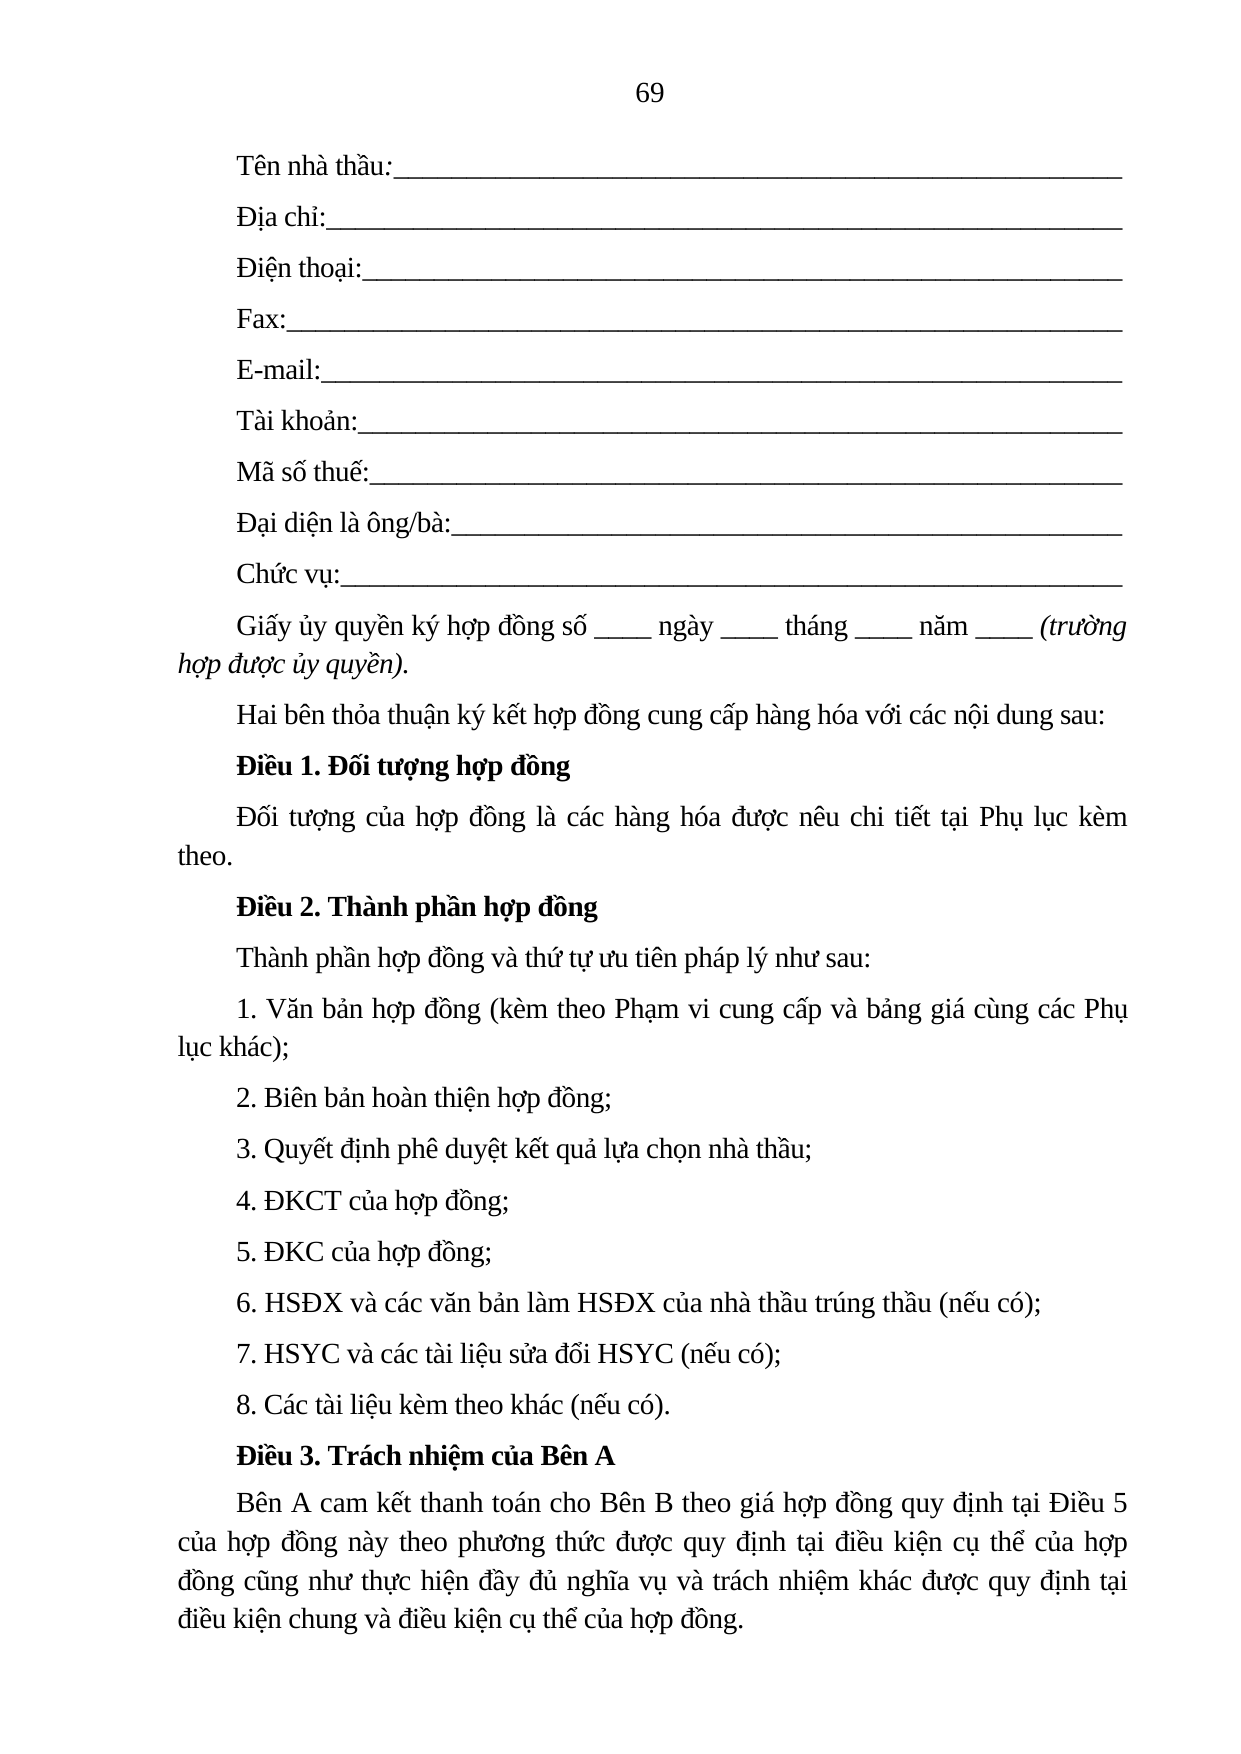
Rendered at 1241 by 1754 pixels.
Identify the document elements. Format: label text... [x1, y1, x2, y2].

text Chức vụ: [177, 557, 1129, 590]
text Điều 3. Trách nhiệm của Bên A [177, 1438, 1129, 1471]
text Điều 2. Thành phần hợp đồng [177, 889, 1129, 922]
text Đại diện là ông/bà: [177, 506, 1129, 539]
text Bên A cam kết thanh toán cho Bên B theo giá hợp đồng quy định tại Điều 5 của hợp đồng này theo phương thức được quy định tại điều kiện cụ thể của hợp đồng cũng như thực hiện đầy đủ nghĩa vụ và trách nhiệm khác được quy định tại điều kiện chung và điều kiện cụ thể của hợp đồng. [177, 1486, 1129, 1635]
text 4. ĐKCT của hợp đồng; [177, 1183, 1129, 1216]
text 2. Biên bản hoàn thiện hợp đồng; [177, 1081, 1129, 1114]
text 8. Các tài liệu kèm theo khác (nếu có). [177, 1387, 1129, 1420]
text Điều 1. Đối tượng hợp đồng [177, 748, 1129, 782]
text Hai bên thỏa thuận ký kết hợp đồng cung cấp hàng hóa với các nội dung sau: [177, 697, 1129, 731]
text Đối tượng của hợp đồng là các hàng hóa được nêu chi tiết tại Phụ lục kèm theo. [177, 799, 1129, 871]
text 1. Văn bản hợp đồng (kèm theo Phạm vi cung cấp và bảng giá cùng các Phụ lục khác); [177, 991, 1129, 1063]
text 7. HSYC và các tài liệu sửa đổi HSYC (nếu có); [177, 1336, 1129, 1369]
text E-mail: [177, 352, 1129, 386]
text 3. Quyết định phê duyệt kết quả lựa chọn nhà thầu; [177, 1132, 1129, 1165]
text Tài khoản: [177, 403, 1129, 437]
text Điện thoại: [177, 250, 1129, 284]
text Giấy ủy quyền ký hợp đồng số ____ ngày ____ tháng ____ năm ____ (trường hợp được ủy quyền). [177, 608, 1129, 680]
text Địa chỉ: [177, 199, 1129, 233]
text Thành phần hợp đồng và thứ tự ưu tiên pháp lý như sau: [177, 940, 1129, 973]
text 6. HSĐX và các văn bản làm HSĐX của nhà thầu trúng thầu (nếu có); [177, 1285, 1129, 1318]
text Mã số thuế: [177, 454, 1129, 488]
text Fax: [177, 301, 1129, 335]
text 5. ĐKC của hợp đồng; [177, 1234, 1129, 1267]
text Tên nhà thầu: [177, 148, 1129, 182]
